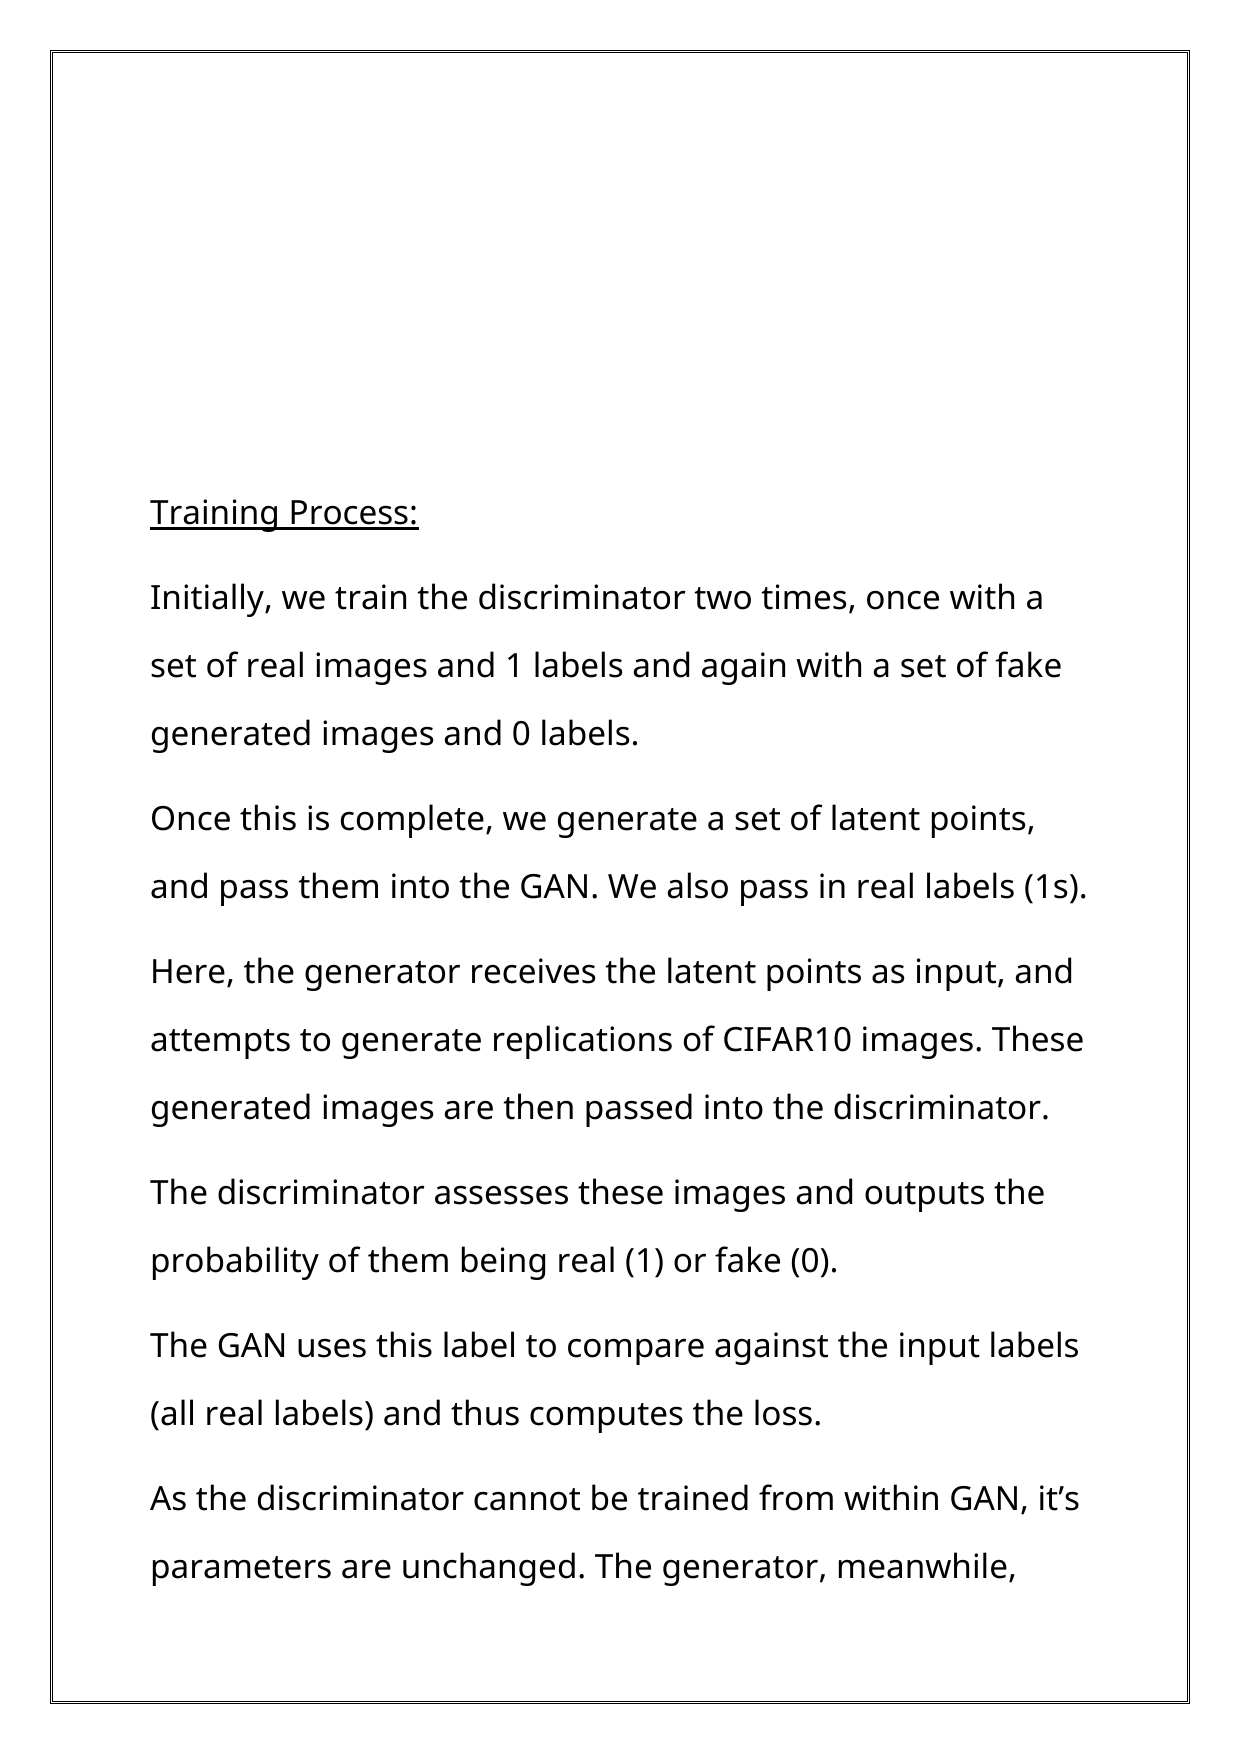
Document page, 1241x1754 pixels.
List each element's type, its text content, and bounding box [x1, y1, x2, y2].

text Initially, we train the discriminator two times, once with a set of real images and 1 labels and again with a set of fake generated images and 0 labels. [150, 574, 1090, 756]
text The GAN uses this label to compare against the input labels (all real labels) and thus computes the loss. [150, 1322, 1090, 1435]
text Here, the generator receives the latent points as input, and attempts to generate replications of CIFAR10 images. These generated images are then passed into the discriminator. [150, 948, 1090, 1129]
text Training Process: [150, 489, 1090, 534]
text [150, 1475, 1090, 1588]
text The discriminator assesses these images and outputs the probability of them being real (1) or fake (0). [150, 1169, 1090, 1282]
text Once this is complete, we generate a set of latent points, and pass them into the GAN. We also pass in real labels (1s). [150, 795, 1090, 908]
